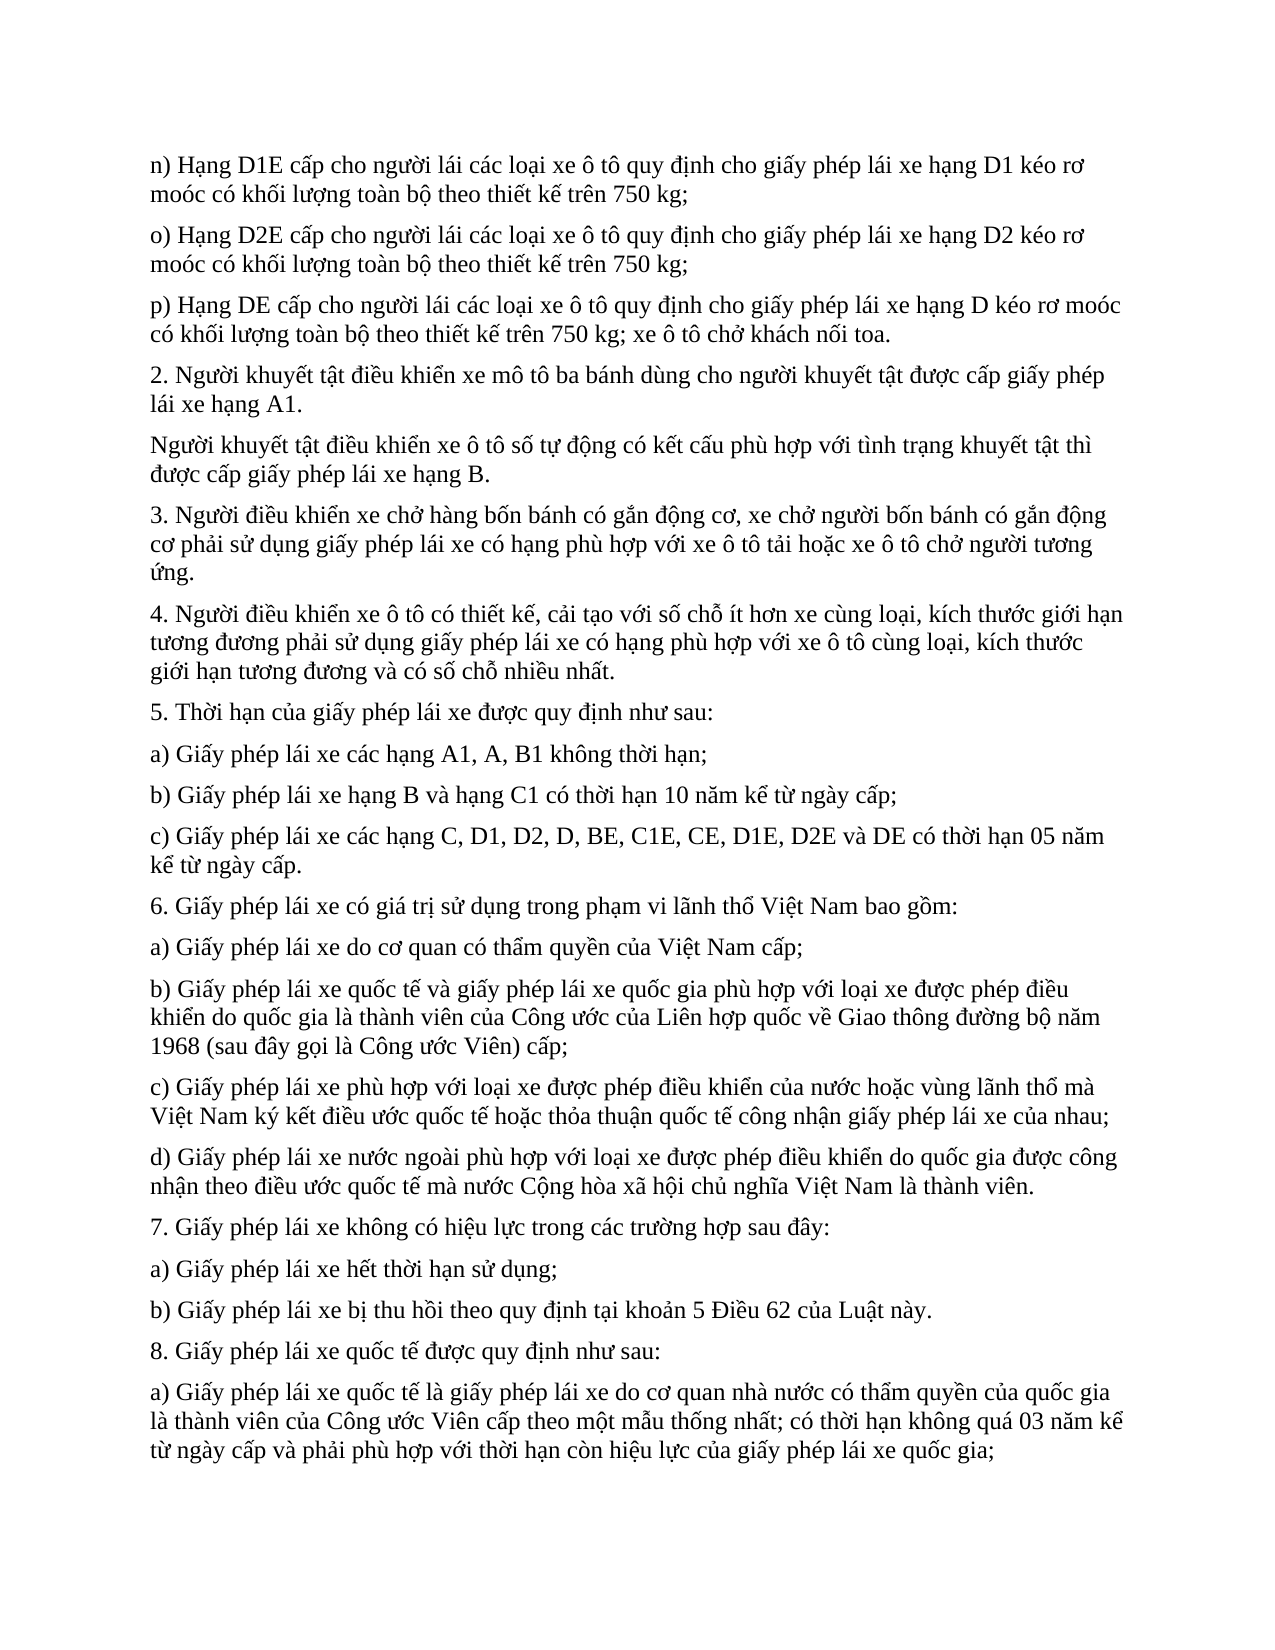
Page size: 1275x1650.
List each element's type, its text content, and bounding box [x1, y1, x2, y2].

text b) Giấy phép lái xe bị thu hồi theo quy định tại khoản 5 Điều 62 của Luật này. [150, 1295, 1125, 1324]
text 4. Người điều khiển xe ô tô có thiết kế, cải tạo với số chỗ ít hơn xe cùng loại, kích thước giới hạn tương đương phải sử dụng giấy phép lái xe có hạng phù hợp với xe ô tô cùng loại, kích thước giới hạn tương đương và có số chỗ nhiều nhất. [150, 599, 1125, 685]
text c) Giấy phép lái xe phù hợp với loại xe được phép điều khiển của nước hoặc vùng lãnh thổ mà Việt Nam ký kết điều ước quốc tế hoặc thỏa thuận quốc tế công nhận giấy phép lái xe của nhau; [150, 1072, 1125, 1130]
text o) Hạng D2E cấp cho người lái các loại xe ô tô quy định cho giấy phép lái xe hạng D2 kéo rơ moóc có khối lượng toàn bộ theo thiết kế trên 750 kg; [150, 220, 1125, 277]
text 7. Giấy phép lái xe không có hiệu lực trong các trường hợp sau đây: [150, 1212, 1125, 1241]
text a) Giấy phép lái xe quốc tế là giấy phép lái xe do cơ quan nhà nước có thẩm quyền của quốc gia là thành viên của Công ước Viên cấp theo một mẫu thống nhất; có thời hạn không quá 03 năm kể từ ngày cấp và phải phù hợp với thời hạn còn hiệu lực của giấy phép lái xe quốc gia; [150, 1377, 1125, 1464]
text 2. Người khuyết tật điều khiển xe mô tô ba bánh dùng cho người khuyết tật được cấp giấy phép lái xe hạng A1. [150, 360, 1125, 417]
text a) Giấy phép lái xe các hạng A1, A, B1 không thời hạn; [150, 739, 1125, 767]
text 8. Giấy phép lái xe quốc tế được quy định như sau: [150, 1336, 1125, 1365]
text 6. Giấy phép lái xe có giá trị sử dụng trong phạm vi lãnh thổ Việt Nam bao gồm: [150, 891, 1125, 920]
text d) Giấy phép lái xe nước ngoài phù hợp với loại xe được phép điều khiển do quốc gia được công nhận theo điều ước quốc tế mà nước Cộng hòa xã hội chủ nghĩa Việt Nam là thành viên. [150, 1142, 1125, 1200]
text b) Giấy phép lái xe quốc tế và giấy phép lái xe quốc gia phù hợp với loại xe được phép điều khiển do quốc gia là thành viên của Công ước của Liên hợp quốc về Giao thông đường bộ năm 1968 (sau đây gọi là Công ước Viên) cấp; [150, 974, 1125, 1060]
text c) Giấy phép lái xe các hạng C, D1, D2, D, BE, C1E, CE, D1E, D2E và DE có thời hạn 05 năm kể từ ngày cấp. [150, 821, 1125, 879]
text a) Giấy phép lái xe do cơ quan có thẩm quyền của Việt Nam cấp; [150, 932, 1125, 961]
text a) Giấy phép lái xe hết thời hạn sử dụng; [150, 1254, 1125, 1282]
text p) Hạng DE cấp cho người lái các loại xe ô tô quy định cho giấy phép lái xe hạng D kéo rơ moóc có khối lượng toàn bộ theo thiết kế trên 750 kg; xe ô tô chở khách nối toa. [150, 290, 1125, 347]
text 5. Thời hạn của giấy phép lái xe được quy định như sau: [150, 697, 1125, 726]
text 3. Người điều khiển xe chở hàng bốn bánh có gắn động cơ, xe chở người bốn bánh có gắn động cơ phải sử dụng giấy phép lái xe có hạng phù hợp với xe ô tô tải hoặc xe ô tô chở người tương ứng. [150, 500, 1125, 586]
text Người khuyết tật điều khiển xe ô tô số tự động có kết cấu phù hợp với tình trạng khuyết tật thì được cấp giấy phép lái xe hạng B. [150, 430, 1125, 487]
text n) Hạng D1E cấp cho người lái các loại xe ô tô quy định cho giấy phép lái xe hạng D1 kéo rơ moóc có khối lượng toàn bộ theo thiết kế trên 750 kg; [150, 150, 1125, 207]
text b) Giấy phép lái xe hạng B và hạng C1 có thời hạn 10 năm kể từ ngày cấp; [150, 780, 1125, 809]
